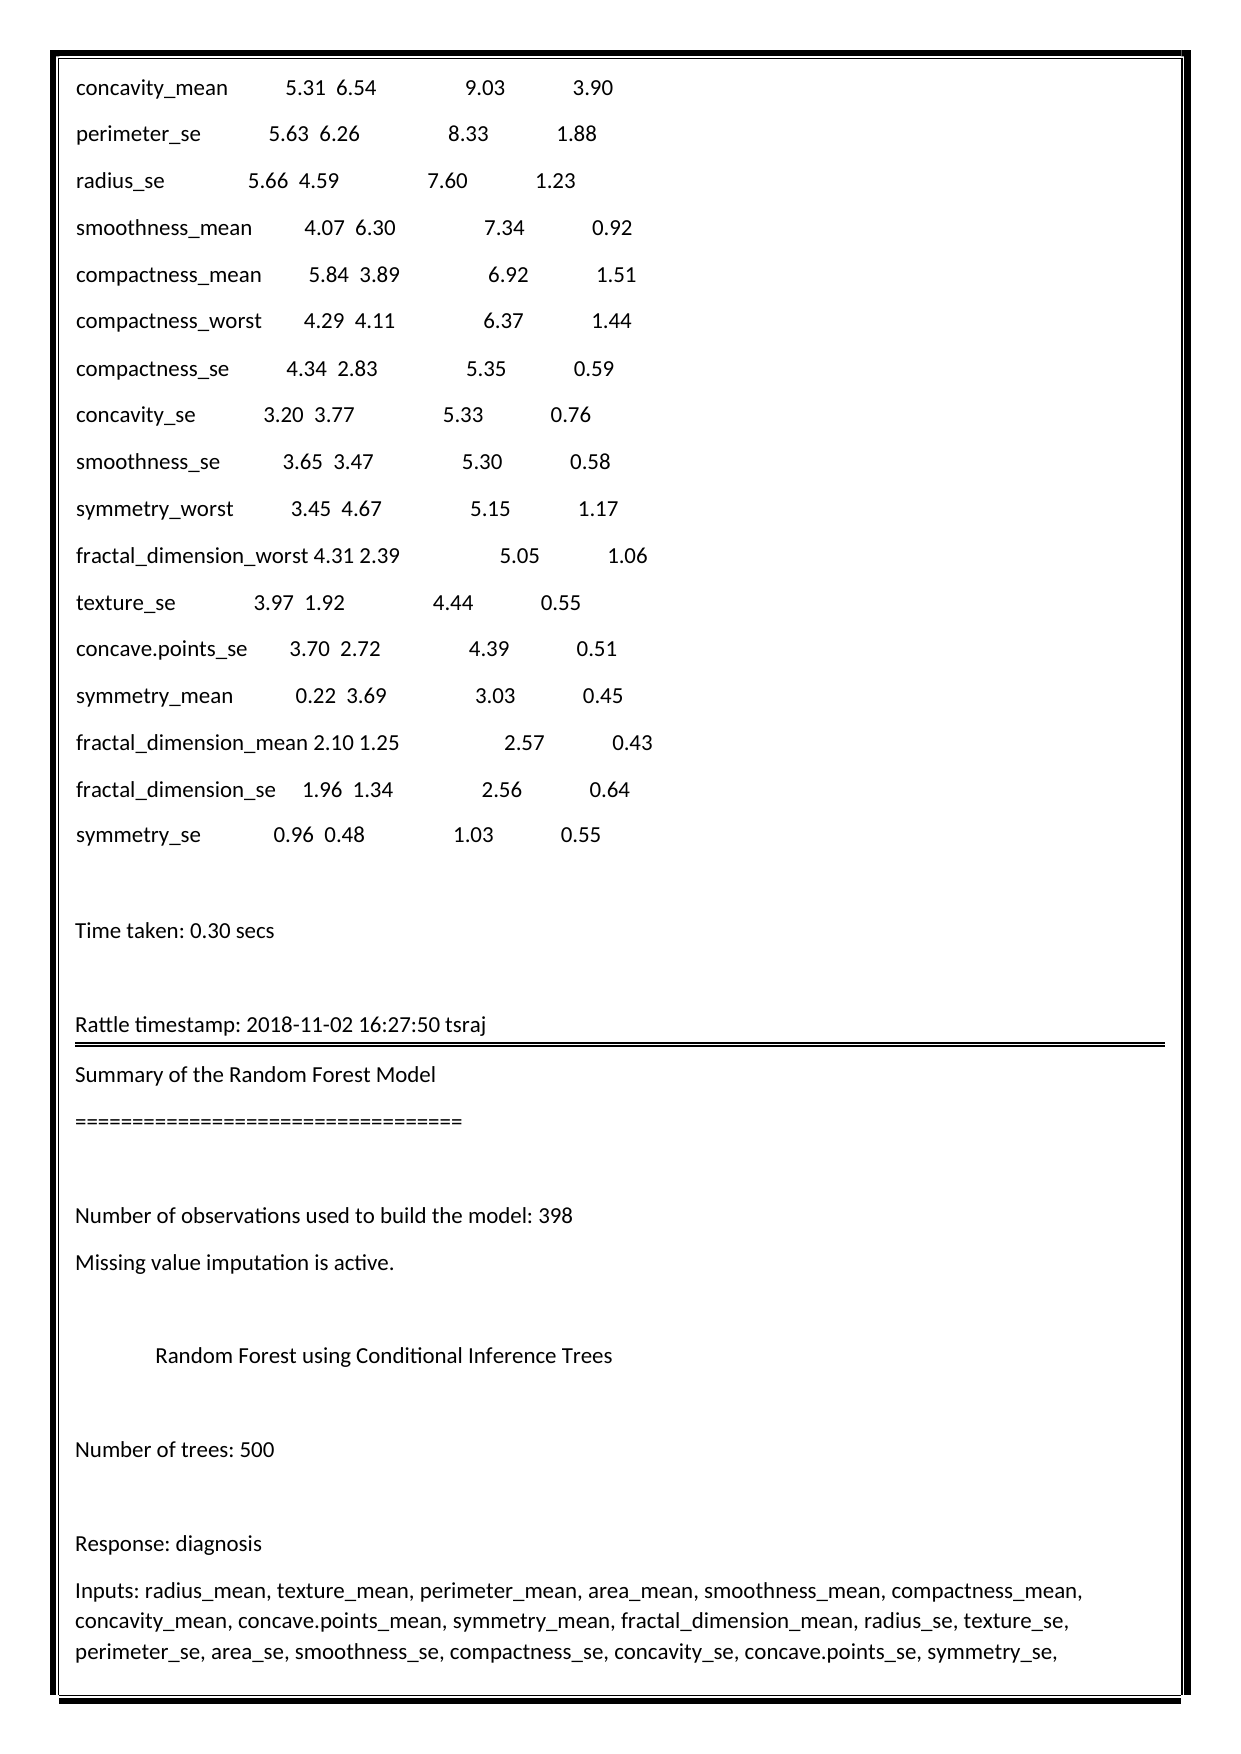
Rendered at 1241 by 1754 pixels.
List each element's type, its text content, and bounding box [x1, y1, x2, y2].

text Random Forest using Conditional Inference Trees [155, 1342, 1178, 1370]
text Inputs: radius_mean, texture_mean, perimeter_mean, area_mean, smoothness_mean, compactness_mean, concavity_mean, concave.points_mean, symmetry_mean, fractal_dimension_mean, radius_se, texture_se, perimeter_se, area_se, smoothness_se, compactness_se, concavity_se, concave.points_se, symmetry_se, [75, 1576, 1178, 1665]
text Number of observations used to build the model: 398 Missing value imputation is active. [75, 1201, 576, 1276]
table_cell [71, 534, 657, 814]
text Number of trees: 500 [75, 1436, 1178, 1463]
text Time taken: 0.30 secs [75, 916, 1178, 944]
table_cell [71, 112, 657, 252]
text Summary of the Random Forest Model [75, 1060, 1178, 1088]
text ================================== [75, 1107, 1178, 1135]
text Response: diagnosis [75, 1529, 1178, 1557]
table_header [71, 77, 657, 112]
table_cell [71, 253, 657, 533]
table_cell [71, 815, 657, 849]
text Rattle timestamp: 2018-11-02 16:27:50 tsraj [75, 1010, 1178, 1038]
